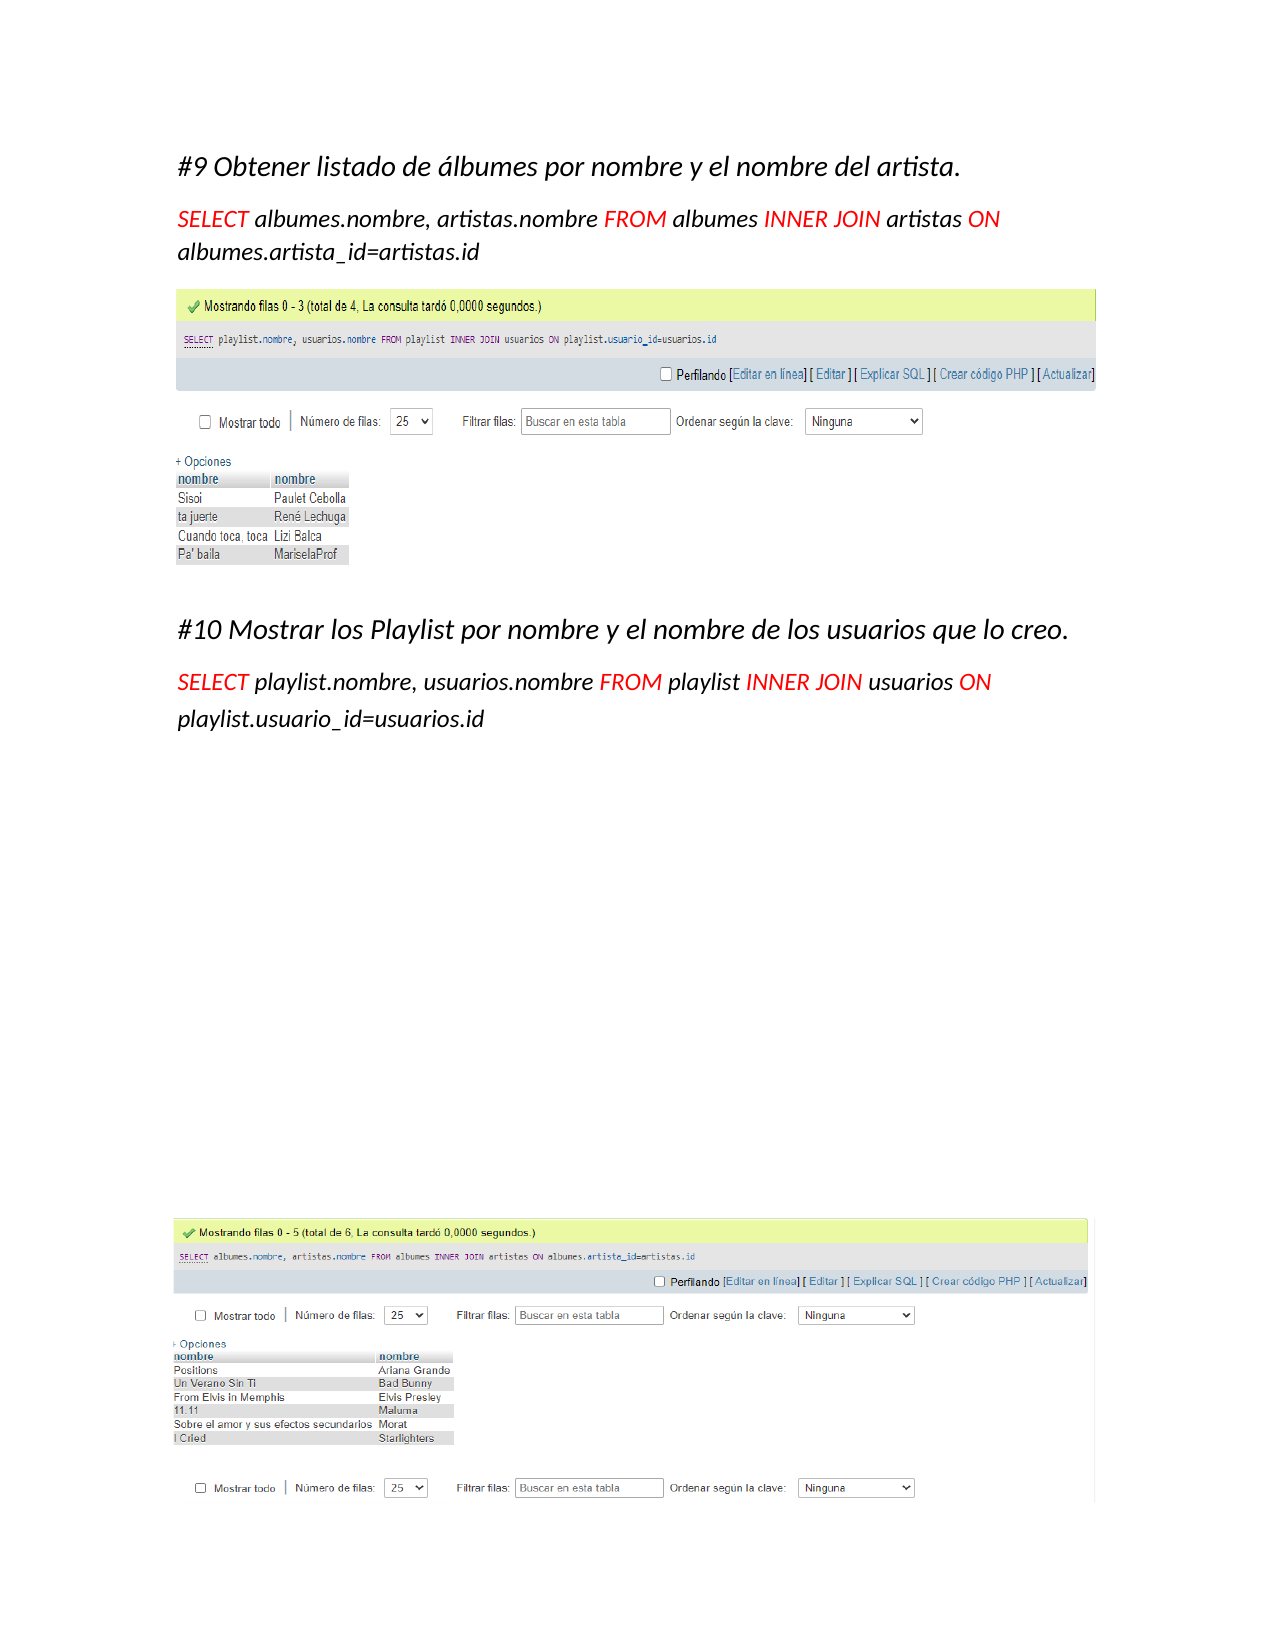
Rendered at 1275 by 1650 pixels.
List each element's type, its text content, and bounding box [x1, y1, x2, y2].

text SELECT albumes.nombre, artistas.nombre FROM albumes INNER JOIN artistas ON albumes.artista_id=artistas.id [177, 203, 1098, 266]
text #10 Mostrar los Playlist por nombre y el nombre de los usuarios que lo creo. [177, 589, 1098, 647]
picture [176, 289, 1098, 589]
text SELECT playlist.nombre, usuarios.nombre FROM playlist INNER JOIN usuarios ON playlist.usuario_id=usuarios.id [177, 666, 1098, 735]
picture [173, 1218, 1096, 1503]
text #9 Obtener listado de álbumes por nombre y el nombre del artista. [177, 148, 1098, 183]
